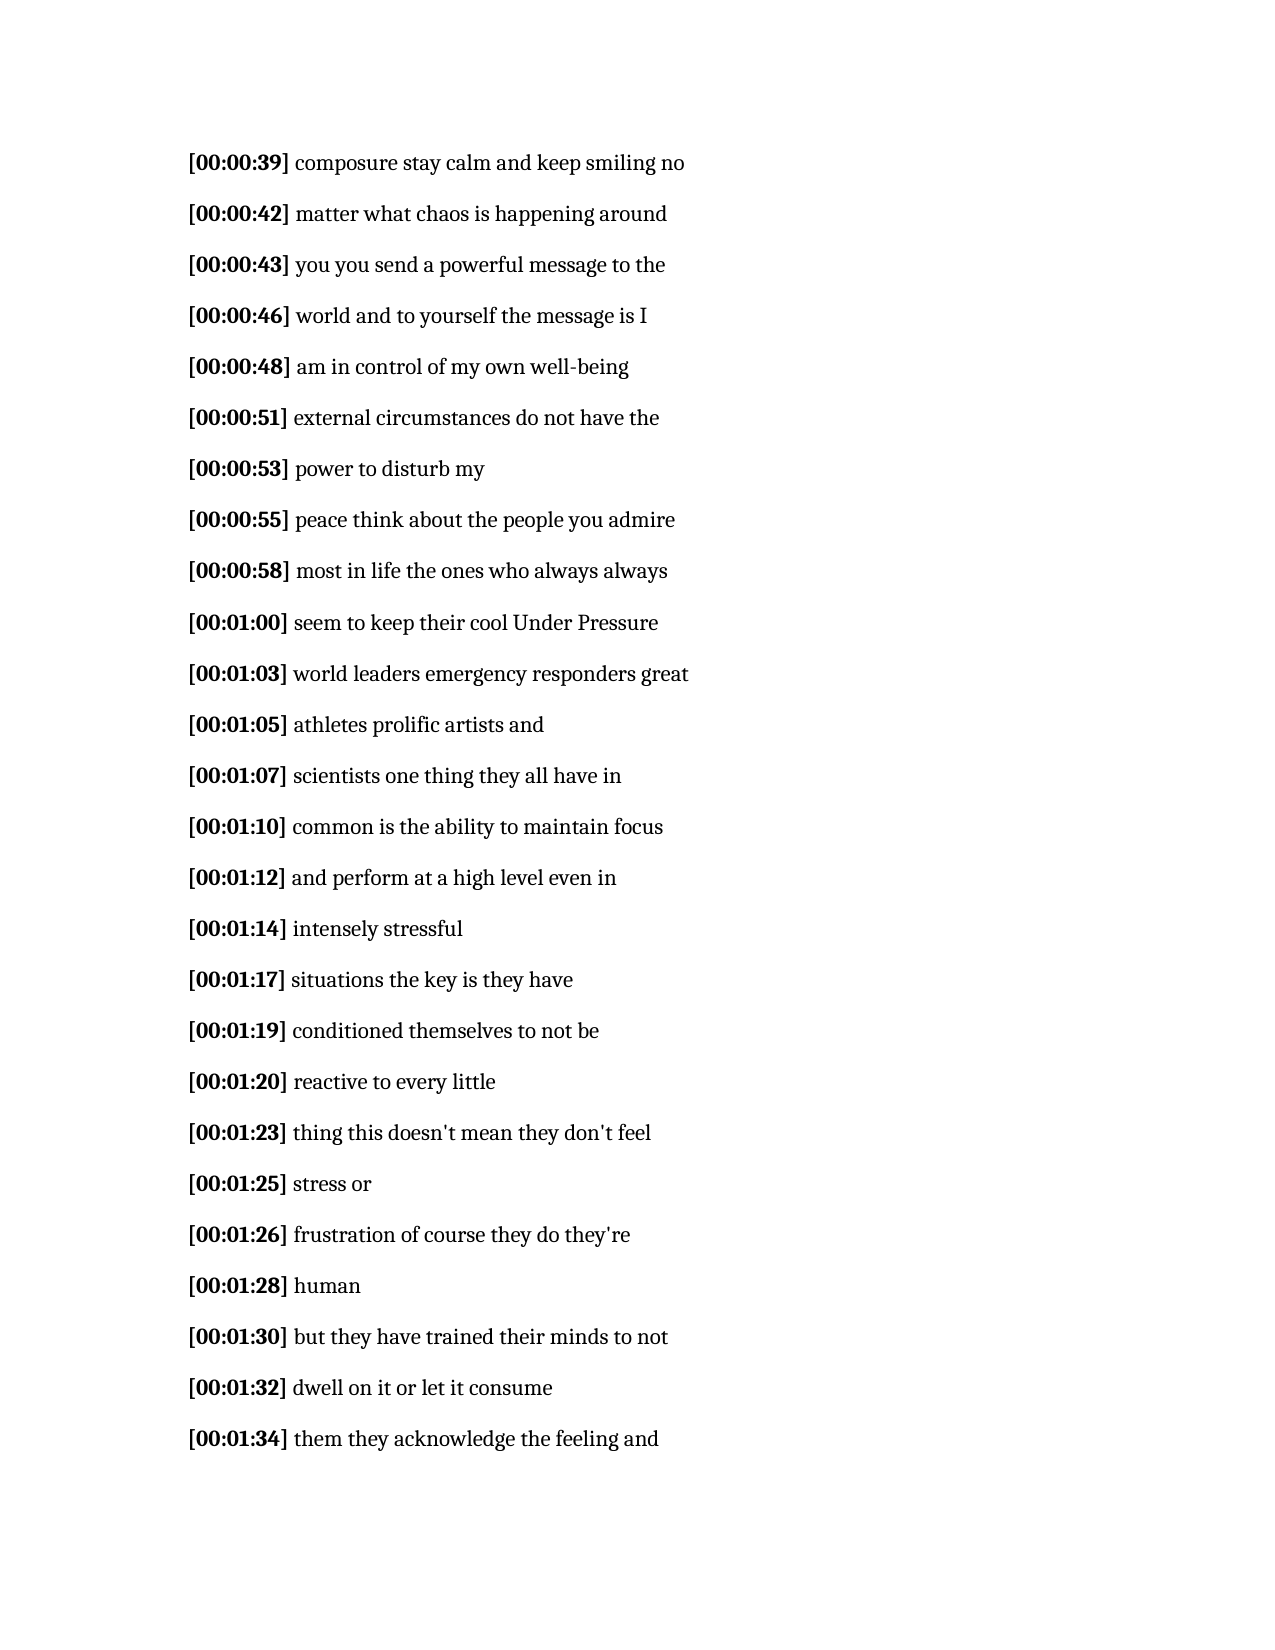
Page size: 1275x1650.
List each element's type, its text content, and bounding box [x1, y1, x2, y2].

text [00:01:30] but they have trained their minds to not [187, 1324, 1087, 1350]
text [00:01:03] world leaders emergency responders great [187, 660, 1087, 687]
text [00:00:48] am in control of my own well-being [187, 354, 1087, 381]
text [00:01:28] human [187, 1273, 1087, 1299]
text [00:01:14] intensely stressful [187, 916, 1087, 942]
text [00:01:19] conditioned themselves to not be [187, 1018, 1087, 1044]
text [00:00:43] you you send a powerful message to the [187, 252, 1087, 278]
text [00:00:42] matter what chaos is happening around [187, 201, 1087, 227]
text [00:01:25] stress or [187, 1171, 1087, 1197]
text [00:01:26] frustration of course they do they're [187, 1222, 1087, 1248]
text [00:01:23] thing this doesn't mean they don't feel [187, 1120, 1087, 1146]
text [00:01:20] reactive to every little [187, 1069, 1087, 1095]
text [00:01:07] scientists one thing they all have in [187, 762, 1087, 789]
text [00:01:17] situations the key is they have [187, 967, 1087, 993]
text [00:00:46] world and to yourself the message is I [187, 303, 1087, 329]
text [00:00:51] external circumstances do not have the [187, 405, 1087, 432]
text [00:01:32] dwell on it or let it consume [187, 1375, 1087, 1401]
text [00:01:34] them they acknowledge the feeling and [187, 1426, 1087, 1452]
text [00:00:55] peace think about the people you admire [187, 507, 1087, 534]
text [00:00:53] power to disturb my [187, 456, 1087, 483]
text [00:01:00] seem to keep their cool Under Pressure [187, 609, 1087, 636]
text [00:01:05] athletes prolific artists and [187, 711, 1087, 738]
text [00:00:39] composure stay calm and keep smiling no [187, 150, 1087, 176]
text [00:01:10] common is the ability to maintain focus [187, 813, 1087, 840]
text [00:00:58] most in life the ones who always always [187, 558, 1087, 585]
text [00:01:12] and perform at a high level even in [187, 864, 1087, 891]
